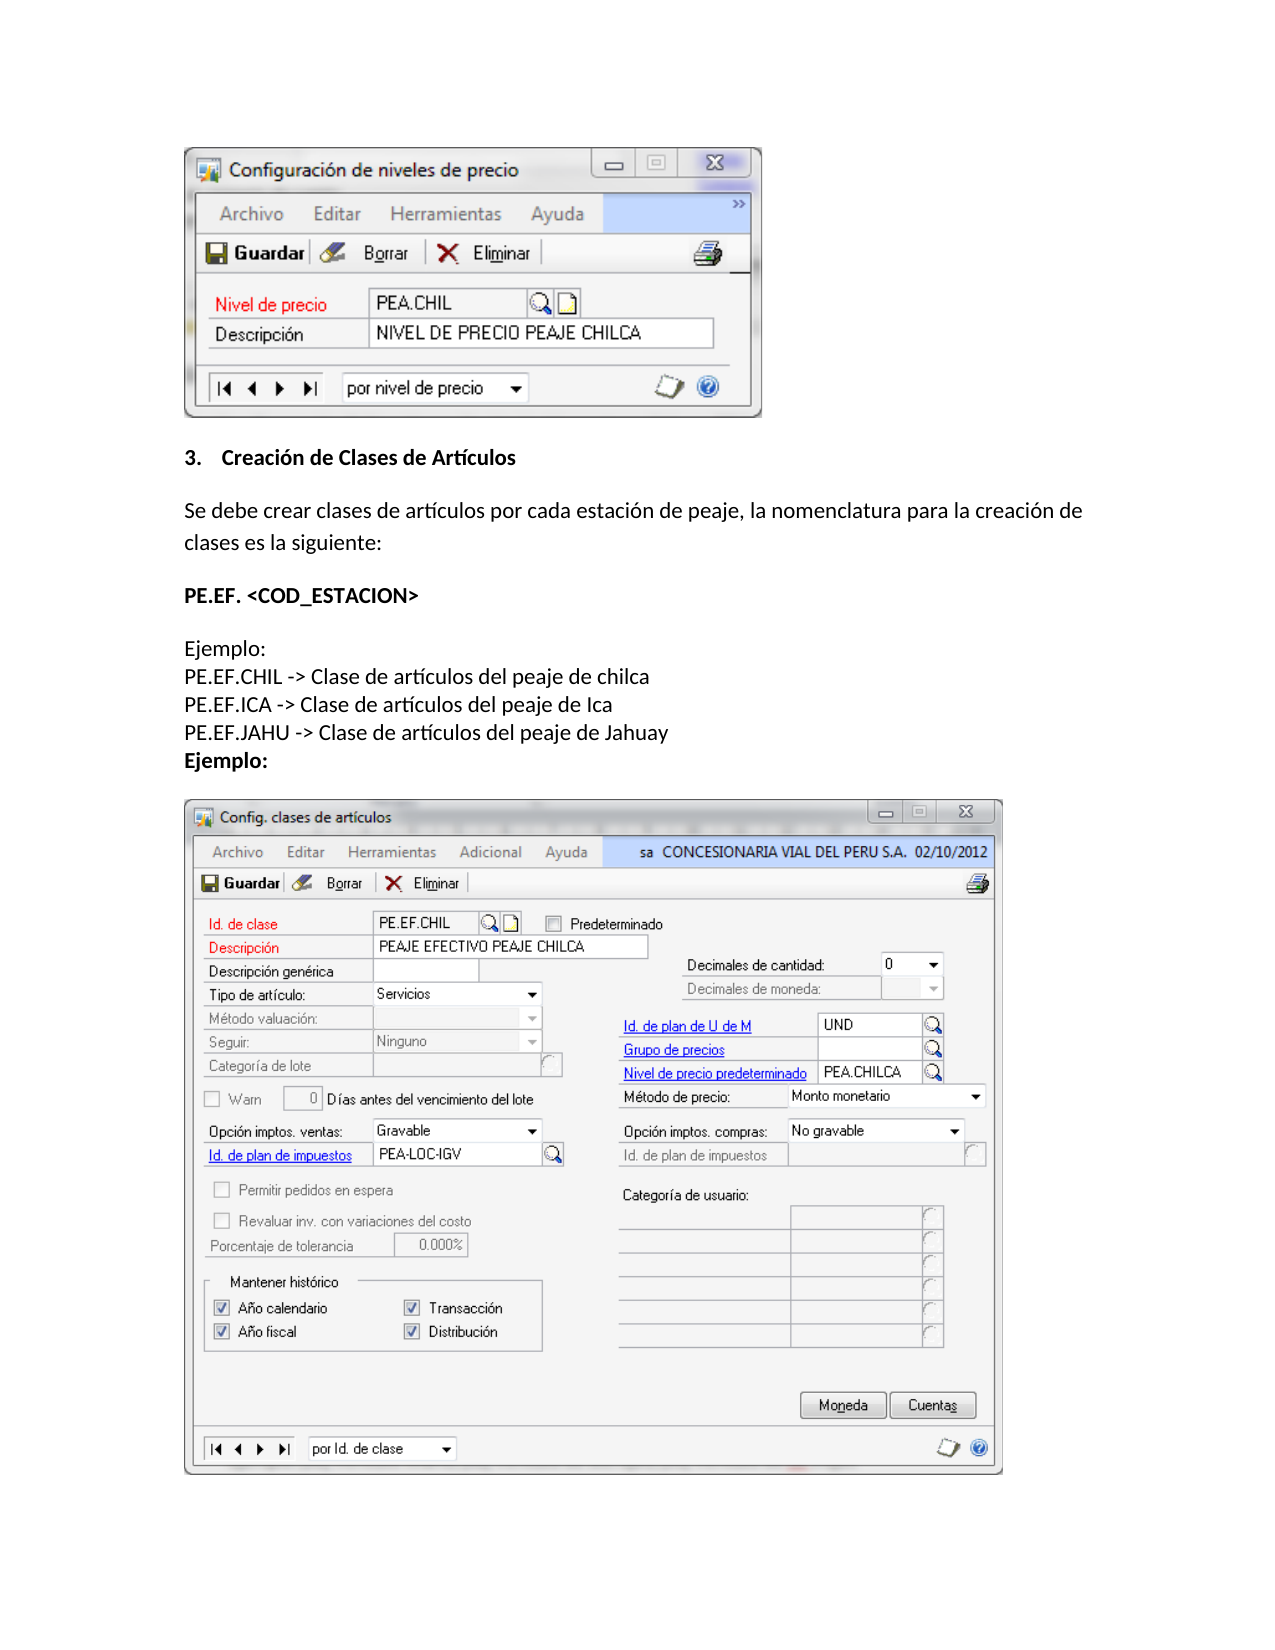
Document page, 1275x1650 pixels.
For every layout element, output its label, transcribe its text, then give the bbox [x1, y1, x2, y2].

text PE.EF.JAHU -> Clase de artículos del peaje de Jahuay [184, 718, 1098, 746]
text Ejemplo: [184, 746, 1098, 774]
text Ejemplo: [184, 634, 1098, 662]
text Se debe crear clases de artículos por cada estación de peaje, la nomenclatura para la creación de clases es la siguiente: [184, 496, 1098, 556]
picture [184, 799, 1003, 1475]
text PE.EF.CHIL -> Clase de artículos del peaje de chilca [184, 662, 1098, 690]
picture [184, 147, 763, 418]
text PE.EF. <COD_ESTACION> [184, 581, 1098, 609]
text PE.EF.ICA -> Clase de artículos del peaje de Ica [184, 690, 1098, 718]
list Creación de Clases de Artículos [184, 443, 1098, 471]
